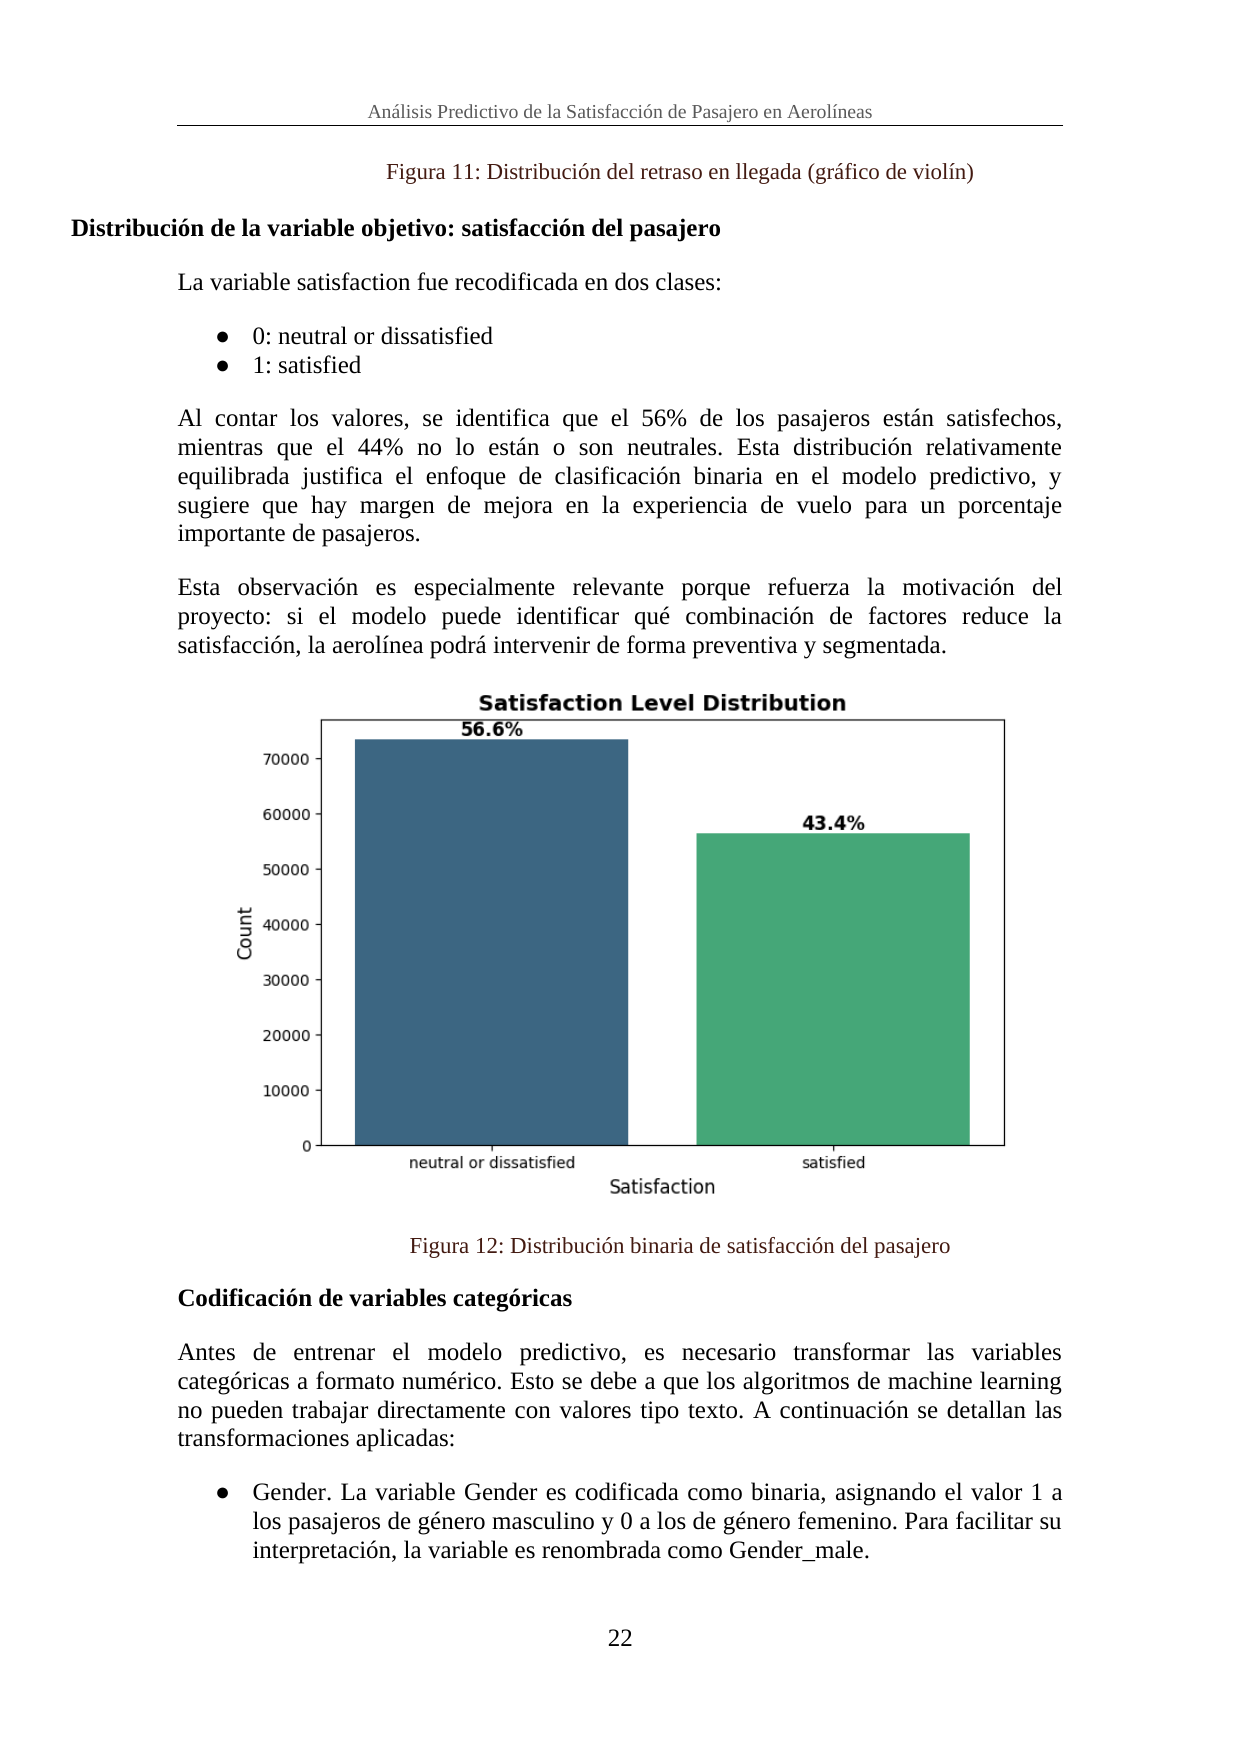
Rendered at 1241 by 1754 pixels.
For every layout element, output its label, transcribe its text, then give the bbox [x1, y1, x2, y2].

list 0: neutral or dissatisfied [215, 321, 1063, 350]
text La variable satisfaction fue recodificada en dos clases: [177, 267, 1063, 296]
subtitle Figura 12: Distribución binaria de satisfacción del pasajero [297, 1232, 1063, 1258]
subtitle Figura 11: Distribución del retraso en llegada (gráfico de violín) [297, 158, 1063, 184]
text Codificación de variables categóricas [177, 1283, 1063, 1312]
list 1: satisfied [215, 350, 1063, 378]
text Al contar los valores, se identifica que el 56% de los pasajeros están satisfechos, mientras que el 44% no lo están o son neutrales. Esta distribución relativamente equilibrada justifica el enfoque de clasificación binaria en el modelo predictivo, y sugiere que hay margen de mejora en la experiencia de vuelo para un porcentaje importante de pasajeros. [177, 403, 1063, 547]
subtitle Distribución de la variable objetivo: satisfacción del pasajero [71, 213, 1063, 242]
text Esta observación es especialmente relevante porque refuerza la motivación del proyecto: si el modelo puede identificar qué combinación de factores reduce la satisfacción, la aerolínea podrá intervenir de forma preventiva y segmentada. [177, 572, 1063, 658]
list Gender. La variable Gender es codificada como binaria, asignando el valor 1 a los pasajeros de género masculino y 0 a los de género femenino. Para facilitar su interpretación, la variable es renombrada como Gender_male. [215, 1477, 1063, 1563]
text Antes de entrenar el modelo predictivo, es necesario transformar las variables categóricas a formato numérico. Esto se debe a que los algoritmos de machine learning no pueden trabajar directamente con valores tipo texto. A continuación se detallan las transformaciones aplicadas: [177, 1337, 1063, 1452]
picture [225, 683, 1015, 1208]
